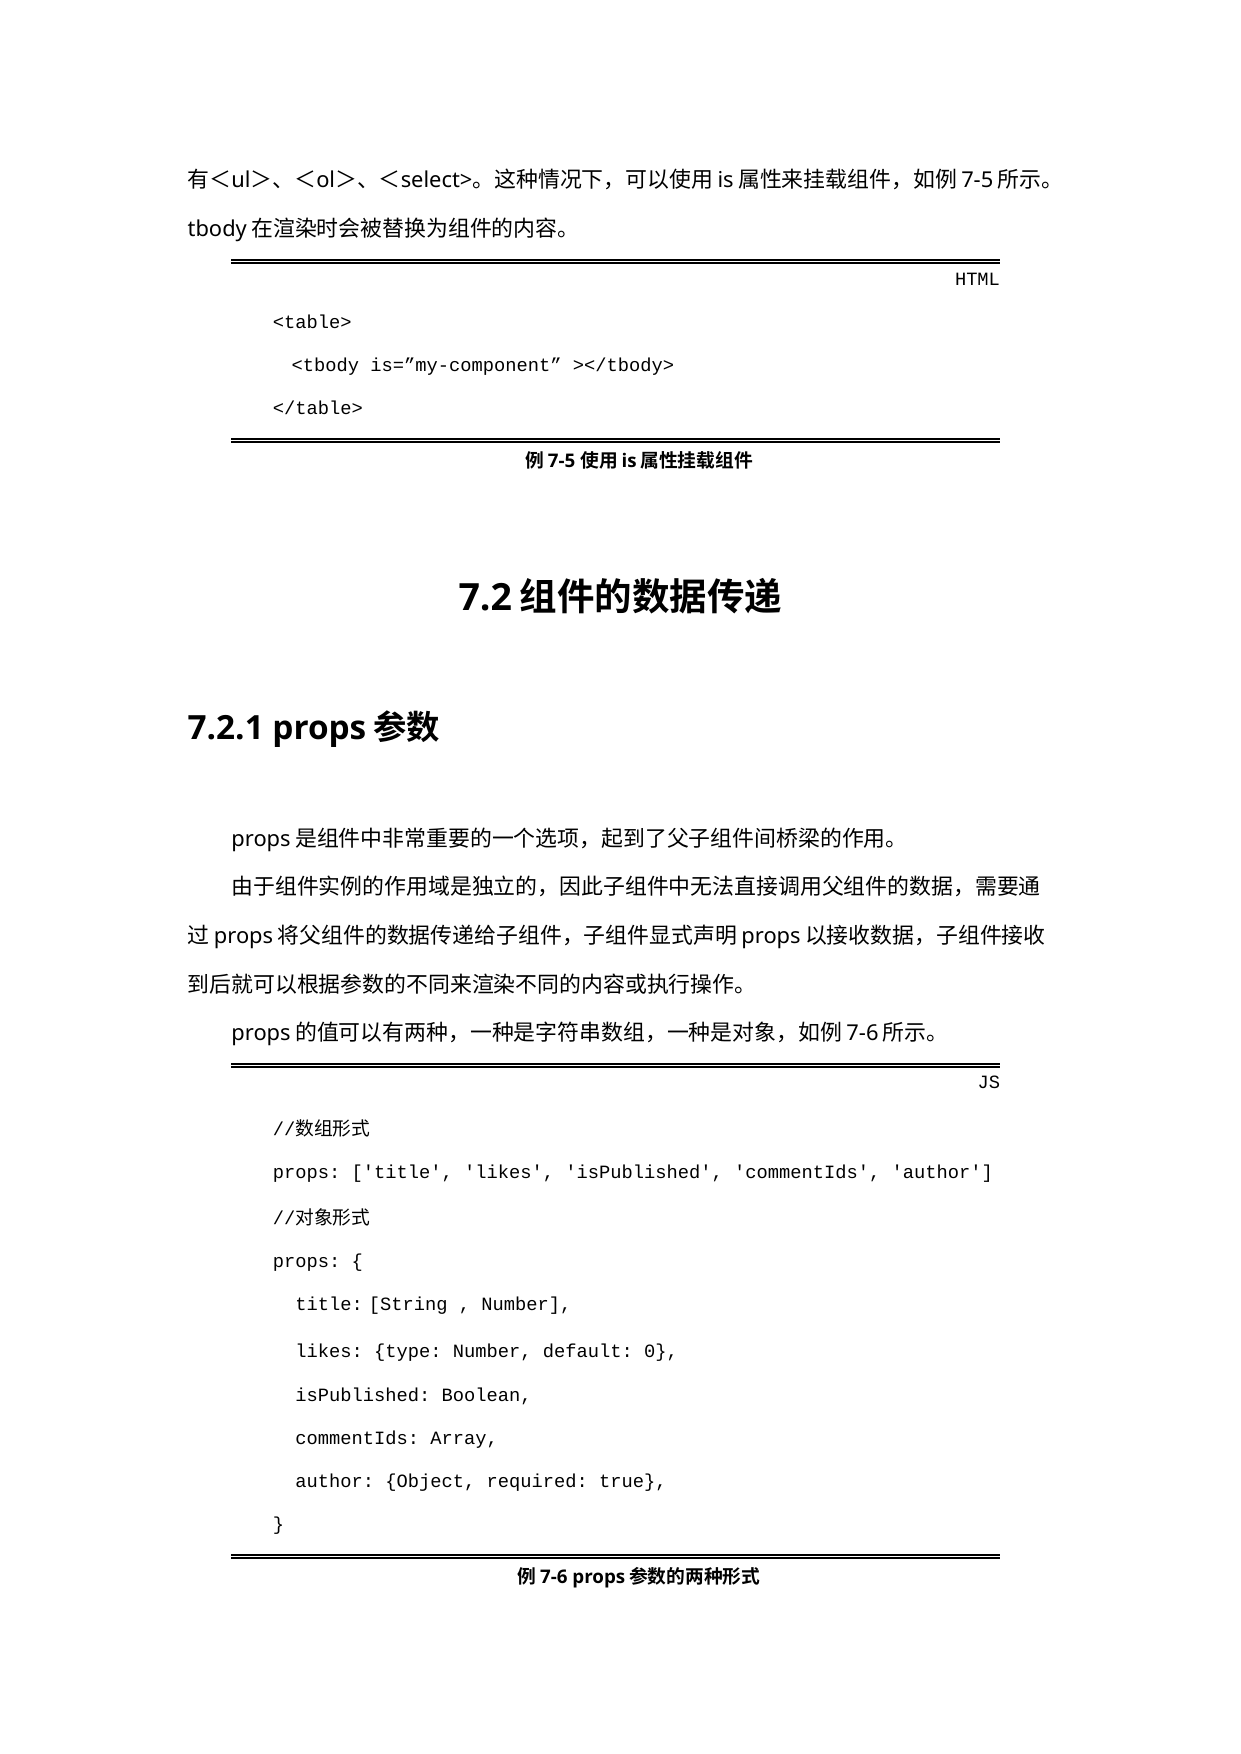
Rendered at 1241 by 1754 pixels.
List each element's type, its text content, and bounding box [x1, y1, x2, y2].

subtitle 7.2组件的数据传递 [187, 561, 1053, 626]
text 由于组件实例的作用域是独立的，因此子组件中无法直接调用父组件的数据，需要通过props将父组件的数据传递给子组件，子组件显式声明props以接收数据，子组件接收到后就可以根据参数的不同来渲染不同的内容或执行操作。 [187, 869, 1053, 999]
text props是组件中非常重要的一个选项，起到了父子组件间桥梁的作用。 [187, 820, 1053, 853]
text 例7-5 使用is属性挂载组件 [187, 443, 1053, 475]
table_header HTML <table> <tbody is=”my-component” ></tbody> </table> [231, 264, 1000, 438]
subtitle 7.2.1 props参数 [187, 693, 1053, 758]
table_header JS //数组形式 props: ['title', 'likes', 'isPublished', 'commentIds', 'author'] //对象形式 props: { title: [String , Number], likes: {type: Number, default: 0}, isPublished: Boolean, commentIds: Array, author: {Object, required: true}, } [231, 1068, 1000, 1554]
text 例7-6 props参数的两种形式 [187, 1559, 1053, 1591]
text props的值可以有两种，一种是字符串数组，一种是对象，如例7-6所示。 [187, 1014, 1053, 1047]
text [187, 162, 1053, 243]
